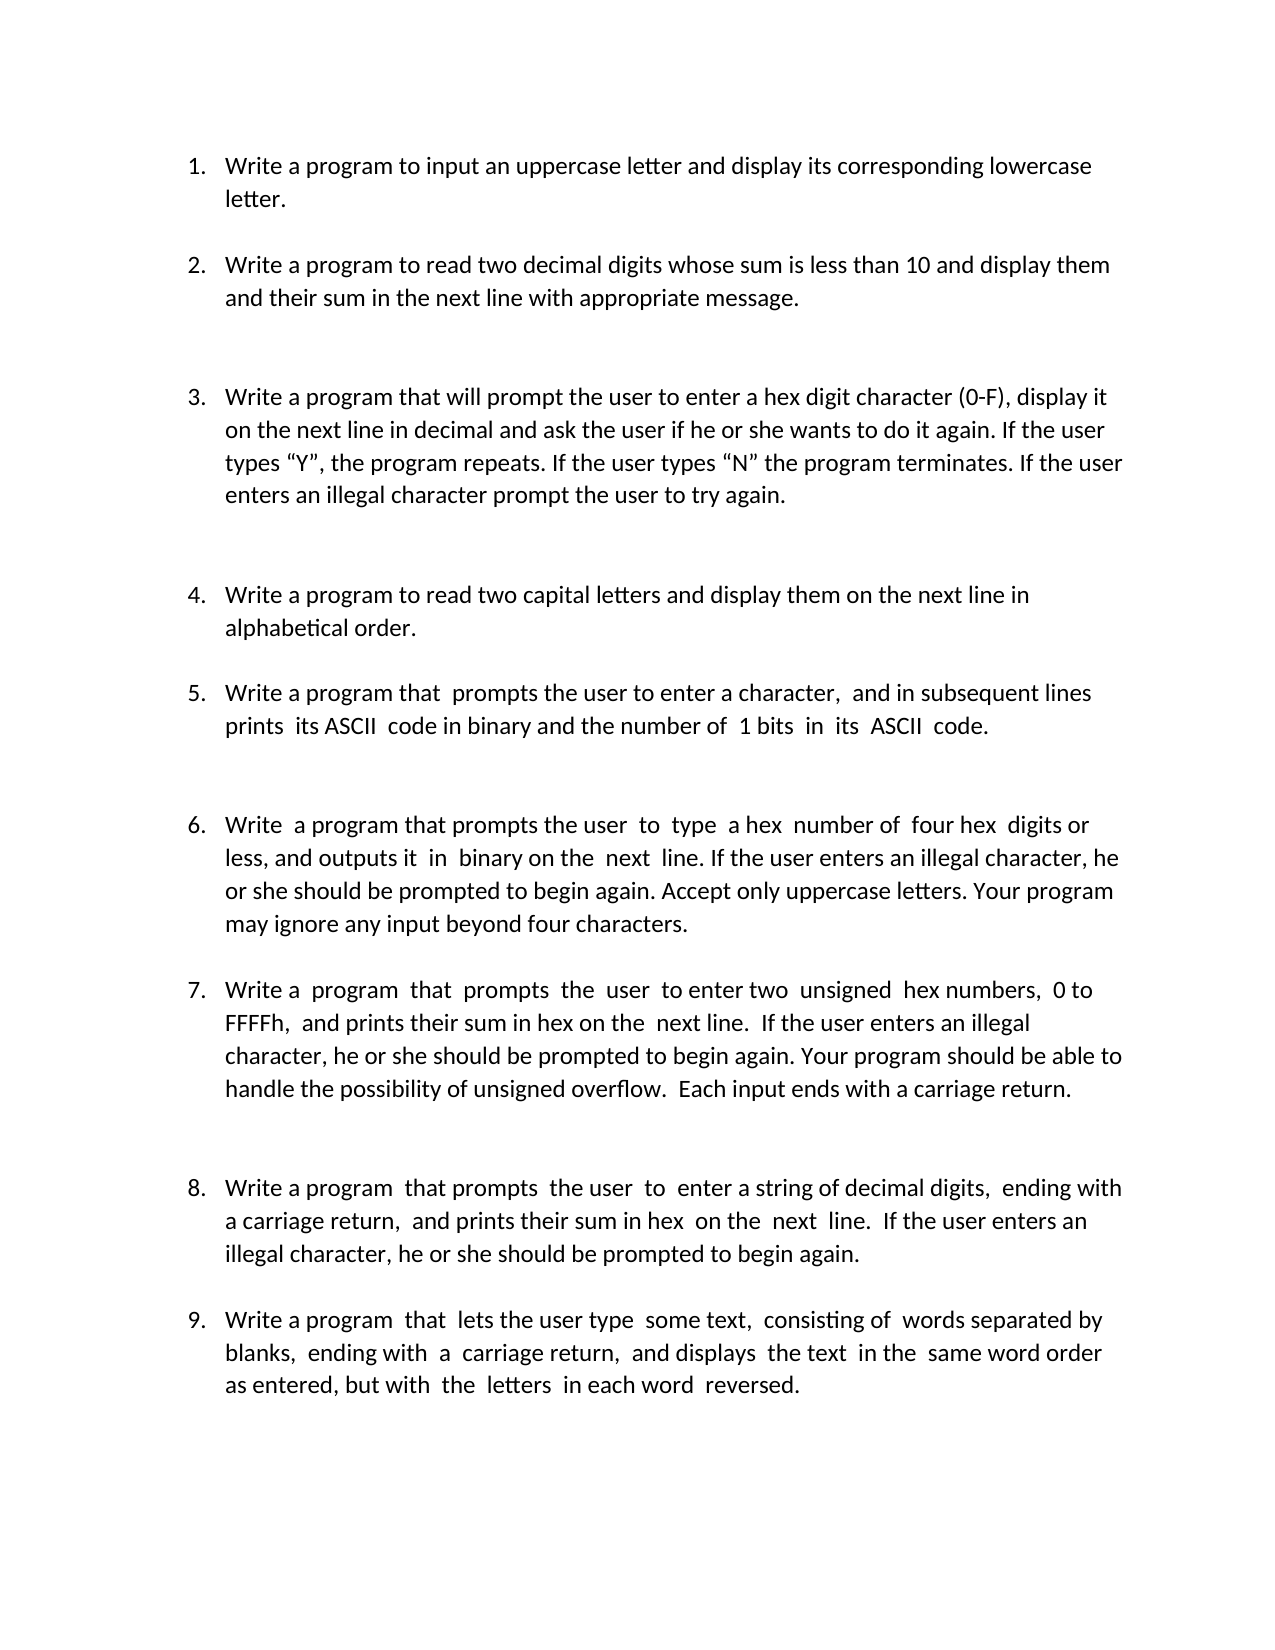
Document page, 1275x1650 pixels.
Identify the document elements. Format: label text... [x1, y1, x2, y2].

list Write a program that will prompt the user to enter a hex digit character (0-F), display it on the next line in decimal and ask the user if he or she wants to do it again. If the user types “Y”, the program repeats. If the user types “N” the program terminates. If the user enters an illegal character prompt the user to try again. [187, 381, 1125, 510]
list Write a program that prompts the user to enter two unsigned hex numbers, 0 to FFFFh, and prints their sum in hex on the next line. If the user enters an illegal character, he or she should be prompted to begin again. Your program should be able to handle the possibility of unsigned overflow. Each input ends with a carriage return. [187, 974, 1125, 1103]
list Write a program to read two decimal digits whose sum is less than 10 and display them and their sum in the next line with appropriate message. [187, 249, 1125, 312]
list Write a program to input an uppercase letter and display its corresponding lowercase letter. [187, 150, 1125, 213]
list Write a program that lets the user type some text, consisting of words separated by blanks, ending with a carriage return, and displays the text in the same word order as entered, but with the letters in each word reversed. [187, 1304, 1125, 1400]
list Write a program that prompts the user to enter a string of decimal digits, ending with a carriage return, and prints their sum in hex on the next line. If the user enters an illegal character, he or she should be prompted to begin again. [187, 1172, 1125, 1268]
list Write a program that prompts the user to enter a character, and in subsequent lines prints its ASCII code in binary and the number of 1 bits in its ASCII code. [187, 677, 1125, 741]
list Write a program to read two capital letters and display them on the next line in alphabetical order. [187, 579, 1125, 642]
list Write a program that prompts the user to type a hex number of four hex digits or less, and outputs it in binary on the next line. If the user enters an illegal character, he or she should be prompted to begin again. Accept only uppercase letters. Your program may ignore any input beyond four characters. [187, 809, 1125, 939]
